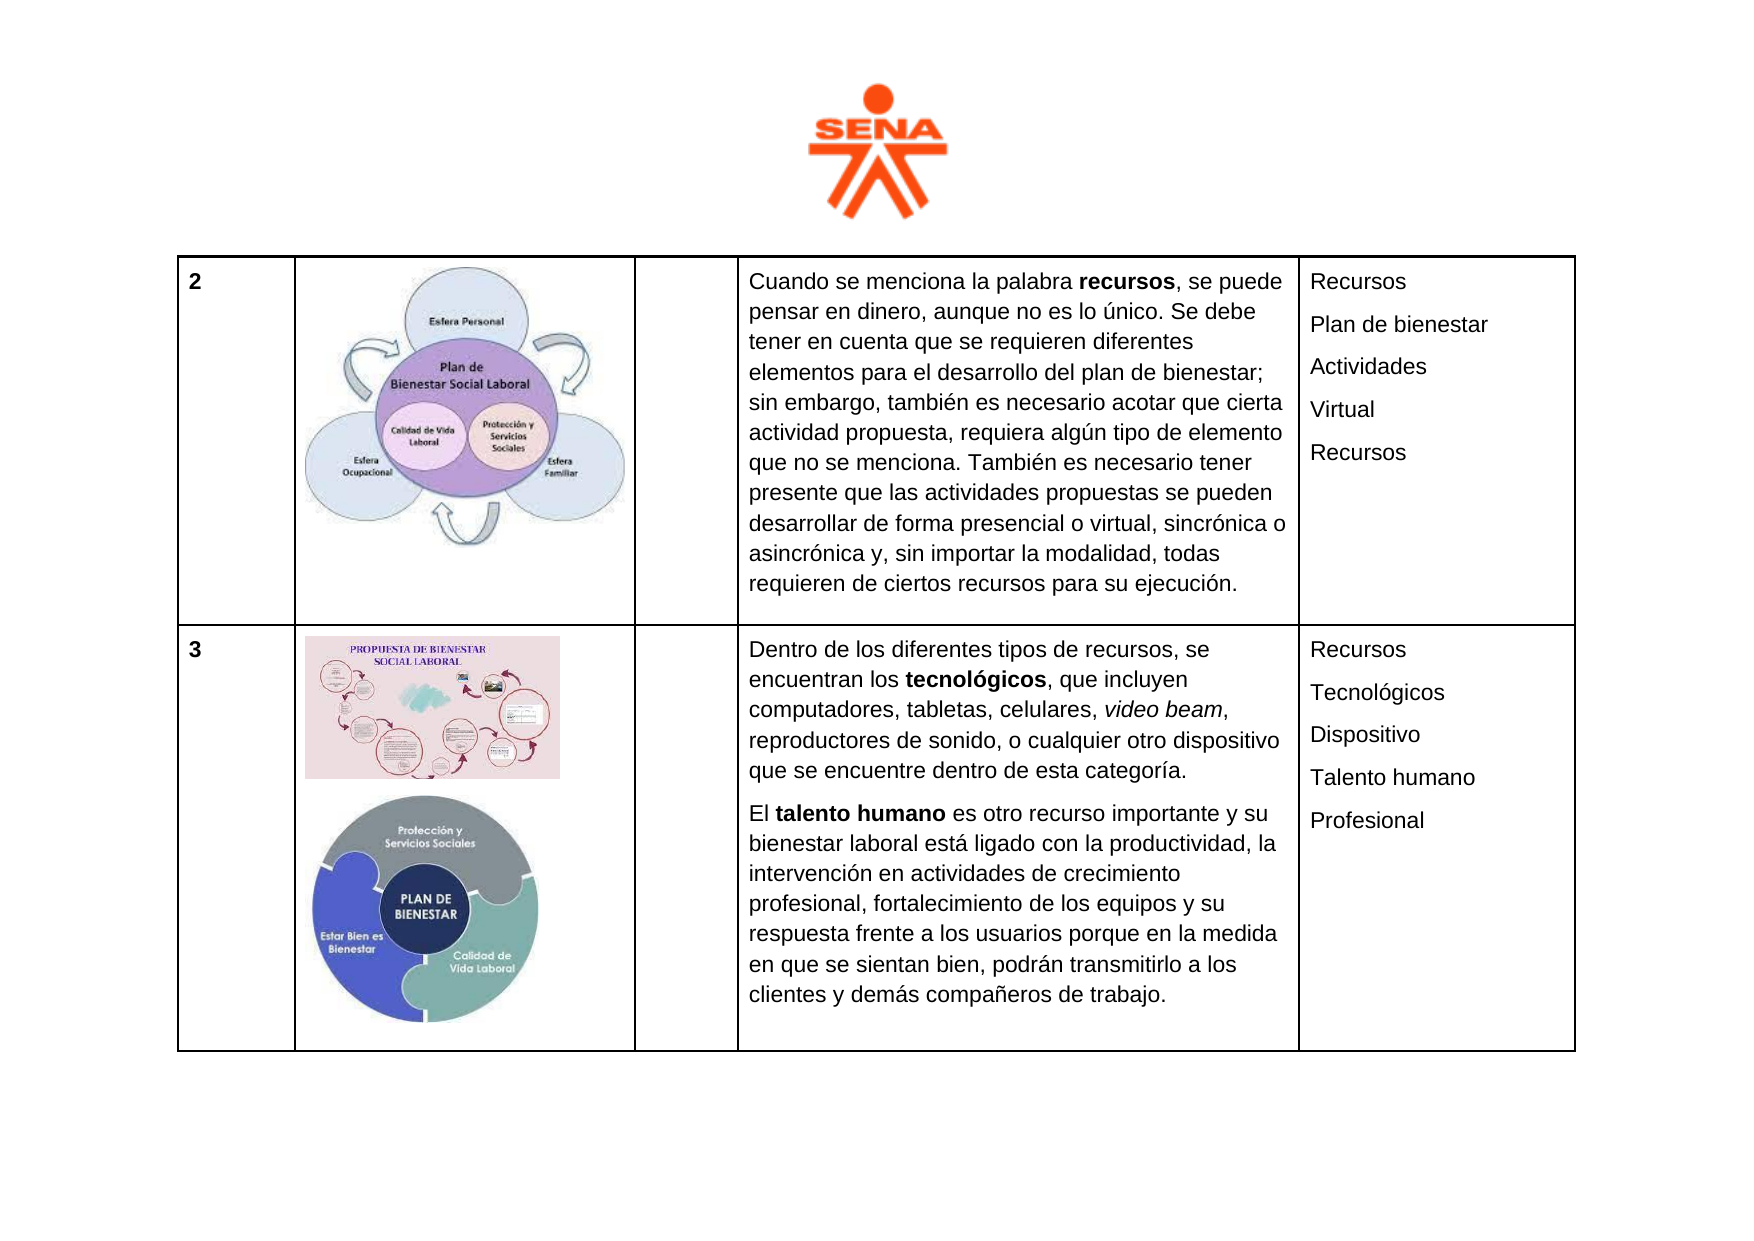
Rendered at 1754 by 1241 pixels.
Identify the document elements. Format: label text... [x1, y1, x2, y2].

table_cell [296, 626, 634, 1049]
table_cell Recursos Tecnológicos Dispositivo Talento humano Profesional [1300, 626, 1574, 1049]
table_cell [296, 258, 634, 623]
picture [796, 75, 958, 227]
table_cell Recursos Plan de bienestar Actividades Virtual Recursos [1300, 258, 1574, 623]
picture [305, 267, 625, 548]
picture [305, 795, 539, 1023]
table_cell 2 [179, 258, 294, 623]
table_cell Cuando se menciona la palabra recursos, se puede pensar en dinero, aunque no es lo único. Se debe tener en cuenta que se requieren diferentes elementos para el desarrollo del plan de bienestar; sin embargo, también es necesario acotar que cierta actividad propuesta, requiera algún tipo de elemento que no se menciona. También es necesario tener presente que las actividades propuestas se pueden desarrollar de forma presencial o virtual, sincrónica o asincrónica y, sin importar la modalidad, todas requieren de ciertos recursos para su ejecución. [739, 258, 1298, 623]
table_cell Dentro de los diferentes tipos de recursos, se encuentran los tecnológicos, que incluyen computadores, tabletas, celulares, video beam, reproductores de sonido, o cualquier otro dispositivo que se encuentre dentro de esta categoría. El talento humano es otro recurso importante y su bienestar laboral está ligado con la productividad, la intervención en actividades de crecimiento profesional, fortalecimiento de los equipos y su respuesta frente a los usuarios porque en la medida en que se sientan bien, podrán transmitirlo a los clientes y demás compañeros de trabajo. [739, 626, 1298, 1049]
table_cell 3 [179, 626, 294, 1049]
table_cell [636, 258, 737, 623]
table_cell [636, 626, 737, 1049]
picture [305, 636, 560, 779]
